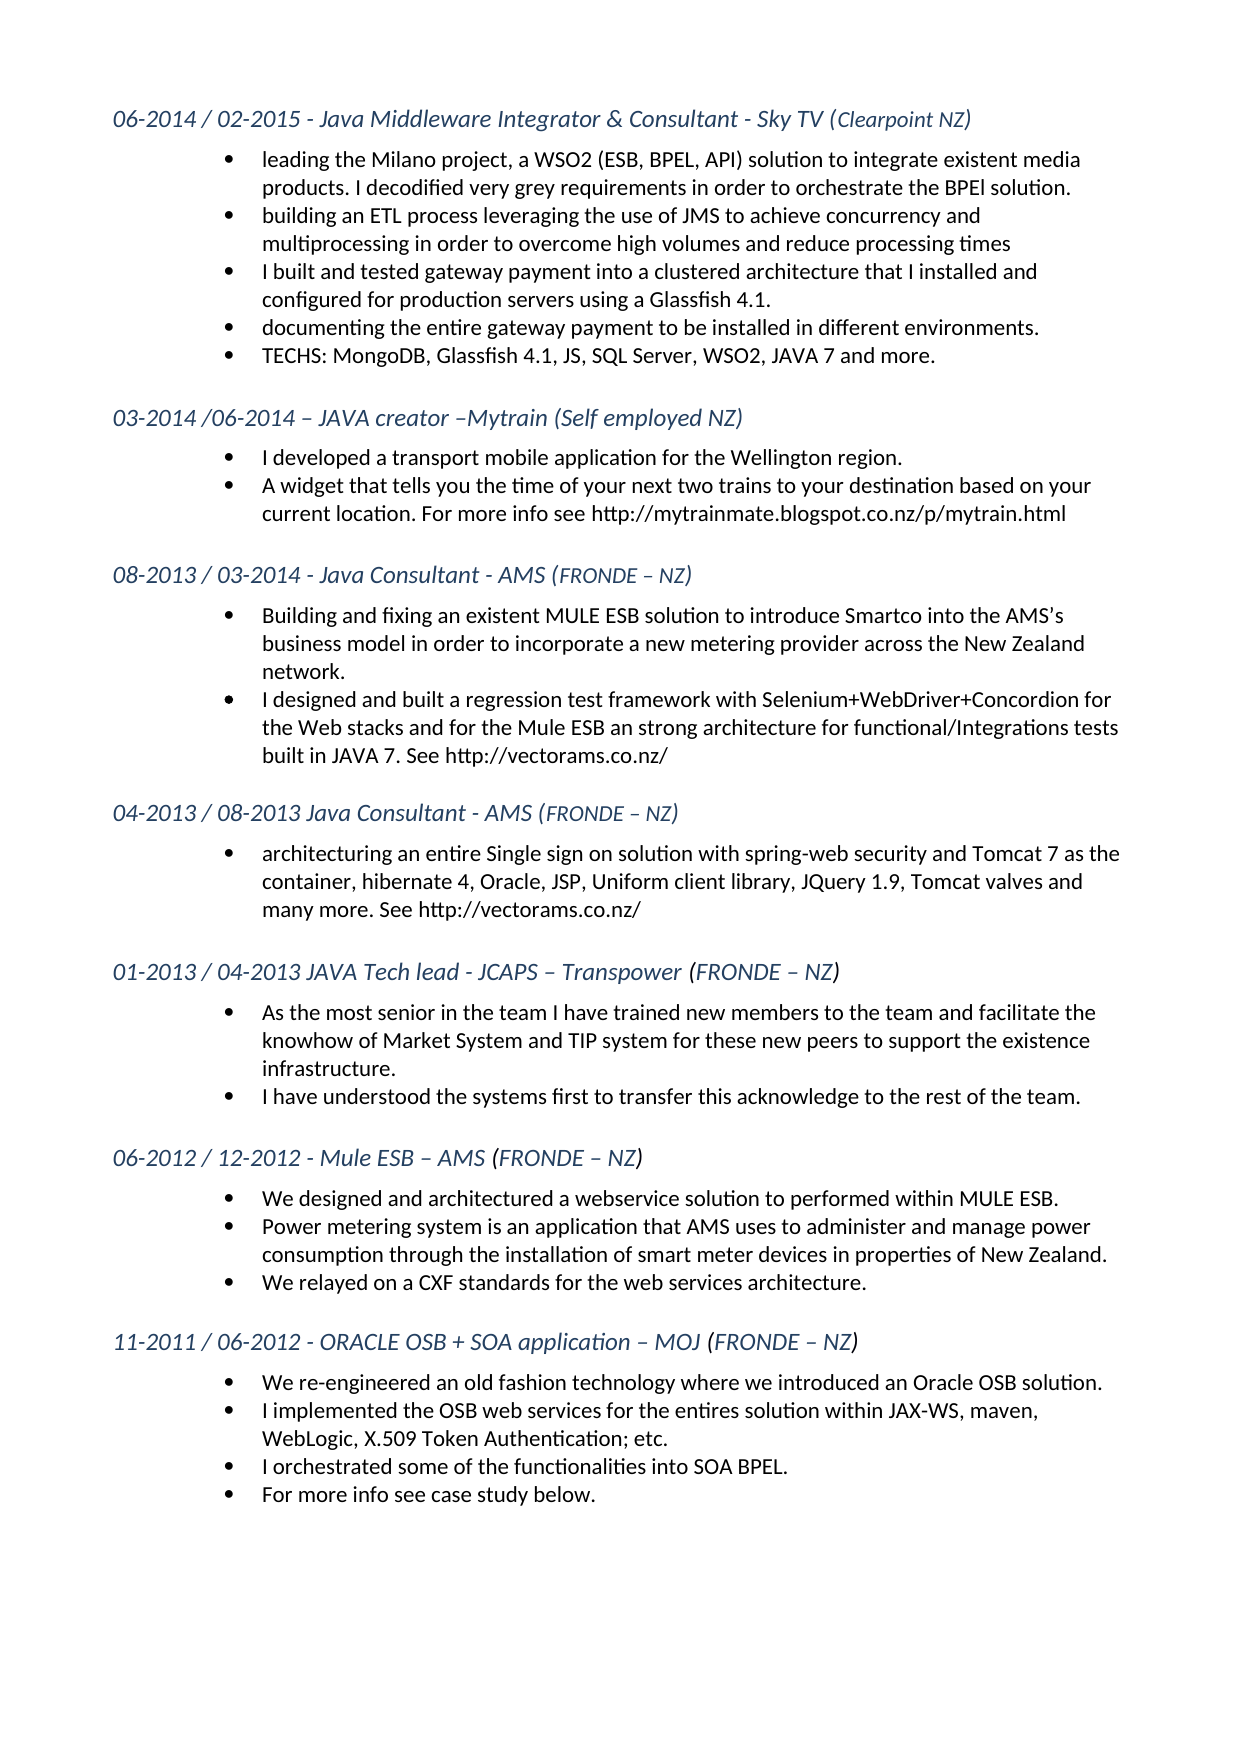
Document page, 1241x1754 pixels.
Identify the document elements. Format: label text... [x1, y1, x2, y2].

list I have understood the systems first to transfer this acknowledge to the rest of the team. [225, 1082, 1128, 1110]
list As the most senior in the team I have trained new members to the team and facilitate the knowhow of Market System and TIP system for these new peers to support the existence infrastructure. [225, 998, 1128, 1082]
list TECHS: MongoDB, Glassfish 4.1, JS, SQL Server, WSO2, JAVA 7 and more. [225, 342, 1128, 369]
list architecturing an entire Single sign on solution with spring-web security and Tomcat 7 as the container, hibernate 4, Oracle, JSP, Uniform client library, JQuery 1.9, Tomcat valves and many more. See http://vectorams.co.nz/ [225, 839, 1128, 923]
subtitle 06-2014 / 02-2015 - Java Middleware Integrator & Consultant - Sky TV (Clearpoint NZ) [112, 108, 1128, 133]
list I implemented the OSB web services for the entires solution within JAX-WS, maven, WebLogic, X.509 Token Authentication; etc. [225, 1396, 1128, 1452]
subtitle 04-2013 / 08-2013 Java Consultant - AMS (FRONDE – NZ) [112, 802, 1128, 827]
subtitle 03-2014 /06-2014 – JAVA creator –Mytrain (Self employed NZ) [112, 406, 1128, 431]
list I developed a transport mobile application for the Wellington region. [225, 443, 1128, 471]
list We relayed on a CXF standards for the web services architecture. [225, 1268, 1128, 1296]
list Building and fixing an existent MULE ESB solution to introduce Smartco into the AMS’s business model in order to incorporate a new metering provider across the New Zealand network. [225, 601, 1128, 685]
subtitle 06-2012 / 12-2012 - Mule ESB – AMS (FRONDE – NZ) [112, 1146, 1128, 1171]
list We re-engineered an old fashion technology where we introduced an Oracle OSB solution. [225, 1368, 1128, 1396]
list I built and tested gateway payment into a clustered architecture that I installed and configured for production servers using a Glassfish 4.1. [225, 257, 1128, 313]
list leading the Milano project, a WSO2 (ESB, BPEL, API) solution to integrate existent media products. I decodified very grey requirements in order to orchestrate the BPEl solution. [225, 145, 1128, 201]
list A widget that tells you the time of your next two trains to your destination based on your current location. For more info see http://mytrainmate.blogspot.co.nz/p/mytrain.html [225, 471, 1128, 527]
subtitle 01-2013 / 04-2013 JAVA Tech lead - JCAPS – Transpower (FRONDE – NZ) [112, 960, 1128, 985]
list Power metering system is an application that AMS uses to administer and manage power consumption through the installation of smart meter devices in properties of New Zealand. [225, 1212, 1128, 1268]
subtitle 08-2013 / 03-2014 - Java Consultant - AMS (FRONDE – NZ) [112, 564, 1128, 589]
list For more info see case study below. [225, 1480, 1128, 1508]
subtitle 11-2011 / 06-2012 - ORACLE OSB + SOA application – MOJ (FRONDE – NZ) [112, 1331, 1128, 1356]
list I orchestrated some of the functionalities into SOA BPEL. [225, 1452, 1128, 1480]
list I designed and built a regression test framework with Selenium+WebDriver+Concordion for the Web stacks and for the Mule ESB an strong architecture for functional/Integrations tests built in JAVA 7. See http://vectorams.co.nz/ [225, 685, 1128, 797]
list We designed and architectured a webservice solution to performed within MULE ESB. [225, 1184, 1128, 1212]
list building an ETL process leveraging the use of JMS to achieve concurrency and multiprocessing in order to overcome high volumes and reduce processing times [225, 201, 1128, 257]
list documenting the entire gateway payment to be installed in different environments. [225, 313, 1128, 342]
